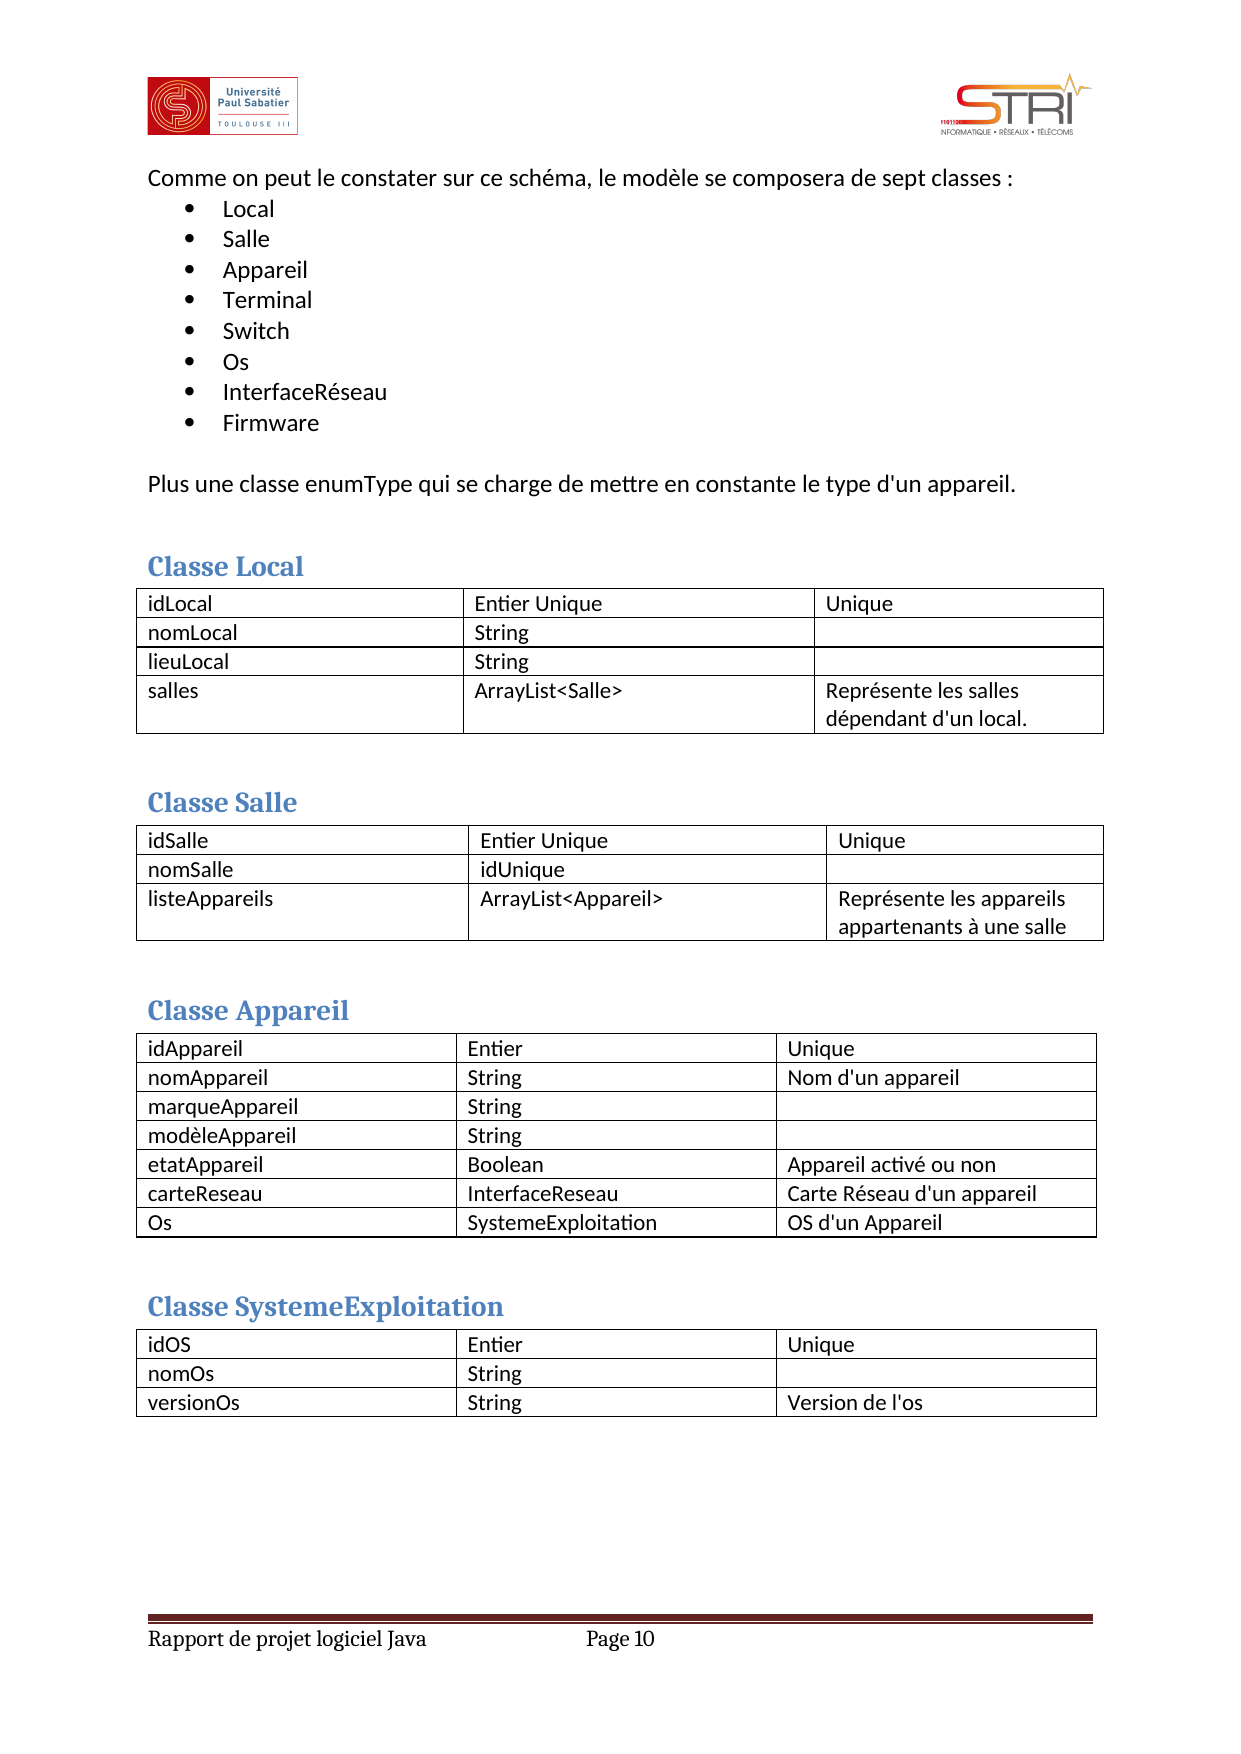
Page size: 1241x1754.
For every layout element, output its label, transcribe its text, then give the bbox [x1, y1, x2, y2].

table_cell idUnique [469, 855, 826, 883]
table_header Unique [777, 1330, 1096, 1358]
table_cell Représente les salles dépendant d'un local. [815, 676, 1103, 732]
table_cell String [457, 1388, 776, 1416]
table_cell nomOs [137, 1359, 456, 1387]
table_header idLocal [137, 589, 463, 617]
picture [940, 73, 1093, 135]
table_cell String [457, 1063, 776, 1091]
table_header Entier Unique [464, 589, 814, 617]
table_header Entier Unique [469, 826, 826, 854]
table_cell carteReseau [137, 1179, 456, 1207]
table_cell String [457, 1092, 776, 1120]
table_header Entier [457, 1330, 776, 1358]
table_cell Nom d'un appareil [777, 1063, 1096, 1091]
list Firmware [185, 407, 1093, 437]
table_cell [827, 855, 1103, 883]
table_header idAppareil [137, 1034, 456, 1062]
table_cell nomSalle [137, 855, 468, 883]
table_cell [777, 1092, 1096, 1120]
table_cell lieuLocal [137, 648, 463, 675]
table_cell Appareil activé ou non [777, 1150, 1096, 1178]
list Local [185, 193, 1093, 224]
text Plus une classe enumType qui se charge de mettre en constante le type d'un appareil. [148, 468, 1093, 498]
table_cell [815, 618, 1103, 646]
subtitle Classe Appareil [148, 994, 1093, 1028]
table_cell String [457, 1121, 776, 1149]
subtitle Classe SystemeExploitation [148, 1290, 1093, 1324]
table_cell [777, 1359, 1096, 1387]
table_cell ArrayList<Appareil> [469, 884, 826, 940]
table_cell etatAppareil [137, 1150, 456, 1178]
table_header idOS [137, 1330, 456, 1358]
table_cell listeAppareils [137, 884, 468, 940]
subtitle Classe Salle [148, 787, 1093, 820]
subtitle Classe Local [148, 550, 1093, 583]
table_cell nomAppareil [137, 1063, 456, 1091]
table_cell [815, 648, 1103, 675]
table_cell versionOs [137, 1388, 456, 1416]
table_cell SystemeExploitation [457, 1208, 776, 1236]
table_header idSalle [137, 826, 468, 854]
table_header Entier [457, 1034, 776, 1062]
table_cell salles [137, 676, 463, 732]
list Switch [185, 315, 1093, 346]
table_cell Représente les appareils appartenants à une salle [827, 884, 1103, 940]
table_header Unique [827, 826, 1103, 854]
table_cell modèleAppareil [137, 1121, 456, 1149]
table_cell [777, 1121, 1096, 1149]
list Appareil [185, 254, 1093, 285]
list InterfaceRéseau [185, 376, 1093, 407]
table_cell Os [137, 1208, 456, 1236]
list Terminal [185, 285, 1093, 315]
table_cell String [464, 618, 814, 646]
list Os [185, 346, 1093, 376]
text Comme on peut le constater sur ce schéma, le modèle se composera de sept classes : [148, 163, 1093, 193]
table_cell OS d'un Appareil [777, 1208, 1096, 1236]
picture [147, 77, 298, 135]
table_cell ArrayList<Salle> [464, 676, 814, 732]
table_cell String [464, 648, 814, 675]
table_cell Version de l'os [777, 1388, 1096, 1416]
table_cell nomLocal [137, 618, 463, 646]
table_cell String [457, 1359, 776, 1387]
table_header Unique [777, 1034, 1096, 1062]
table_cell Boolean [457, 1150, 776, 1178]
table_cell InterfaceReseau [457, 1179, 776, 1207]
table_cell Carte Réseau d'un appareil [777, 1179, 1096, 1207]
list Salle [185, 224, 1093, 254]
table_cell marqueAppareil [137, 1092, 456, 1120]
table_header Unique [815, 589, 1103, 617]
